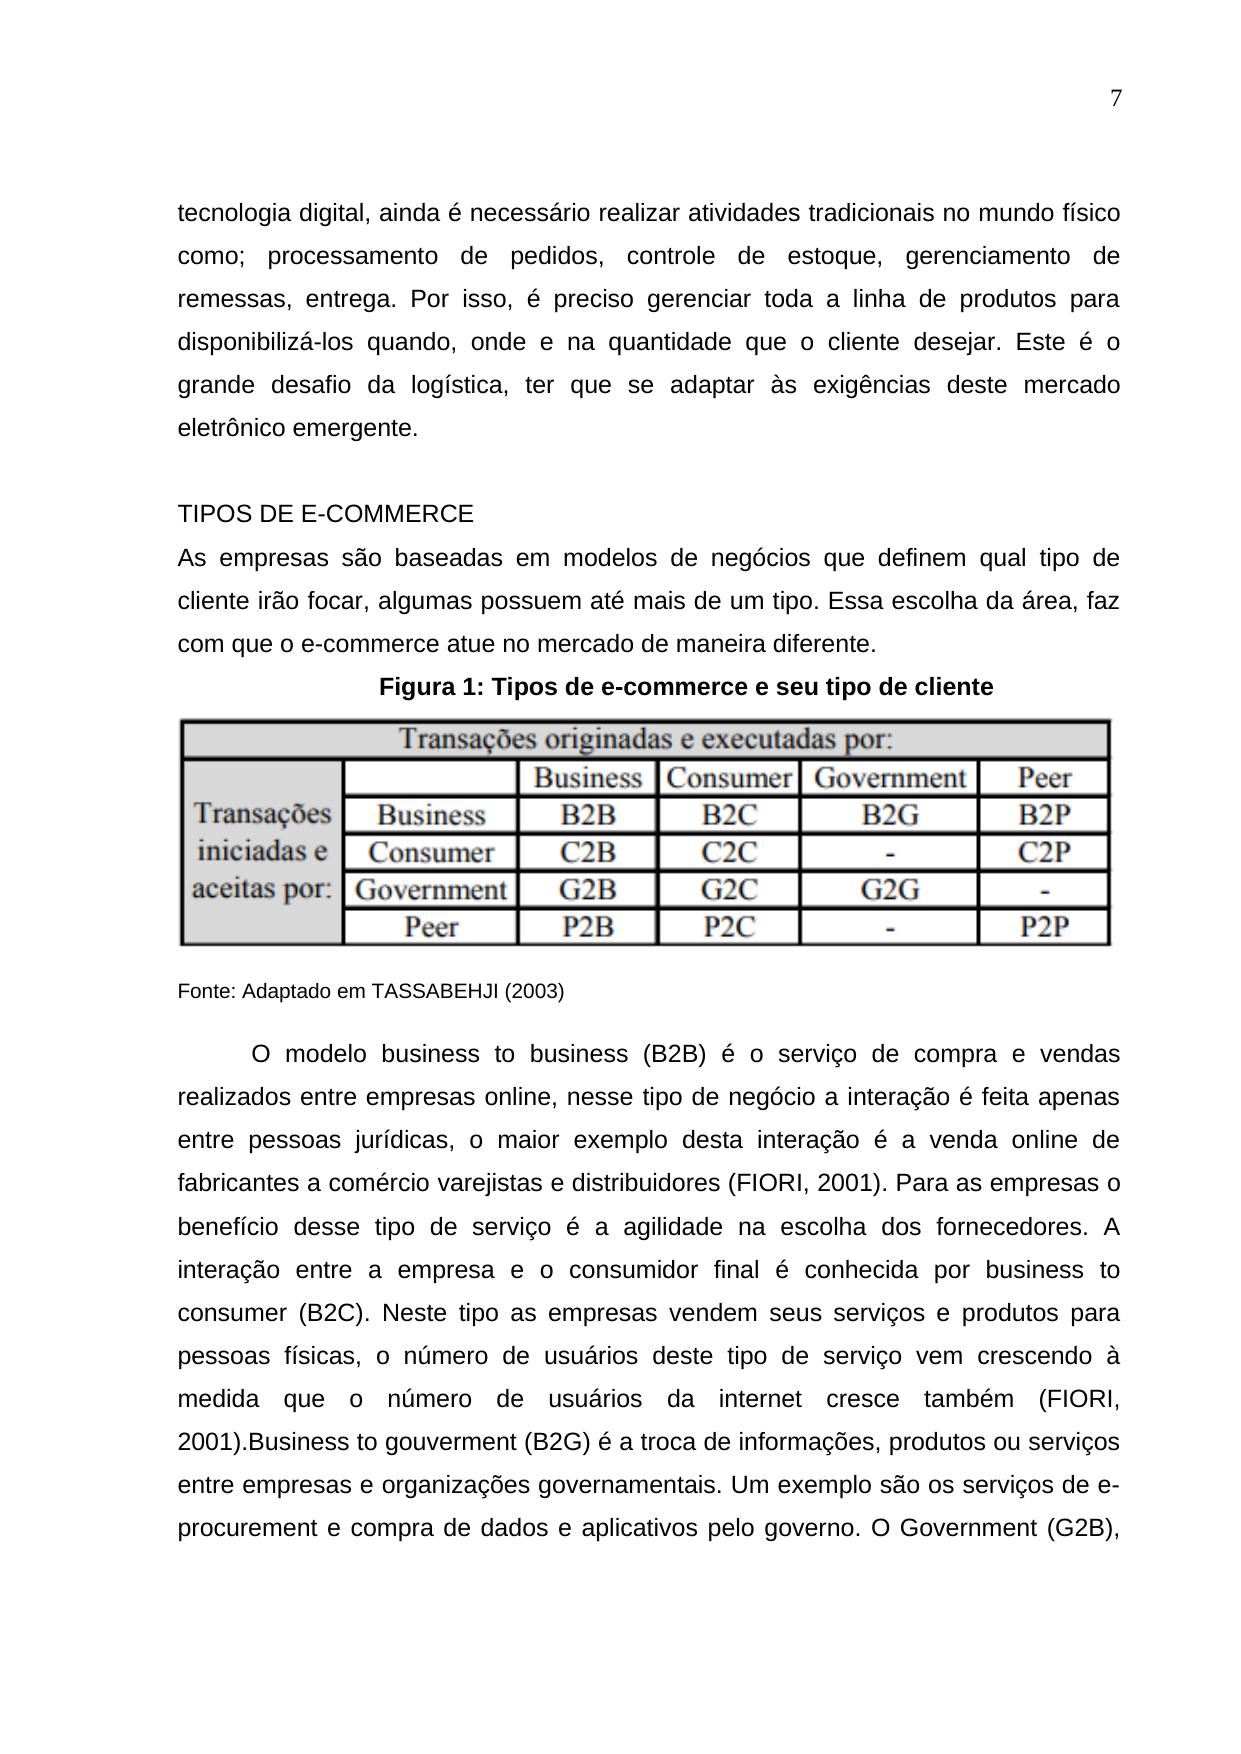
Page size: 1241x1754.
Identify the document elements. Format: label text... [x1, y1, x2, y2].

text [177, 198, 1122, 442]
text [177, 1039, 1122, 1542]
picture [177, 715, 1119, 952]
text Fonte: Adaptado em TASSABEHJI (2003) [177, 979, 1122, 1003]
text As empresas são baseadas em modelos de negócios que definem qual tipo de cliente irão focar, algumas possuem até mais de um tipo. Essa escolha da área, faz com que o e-commerce atue no mercado de maneira diferente. [177, 543, 1122, 658]
text Figura 1: Tipos de e-commerce e seu tipo de cliente [177, 672, 1122, 701]
text TIPOS DE E-COMMERCE [177, 456, 1122, 528]
